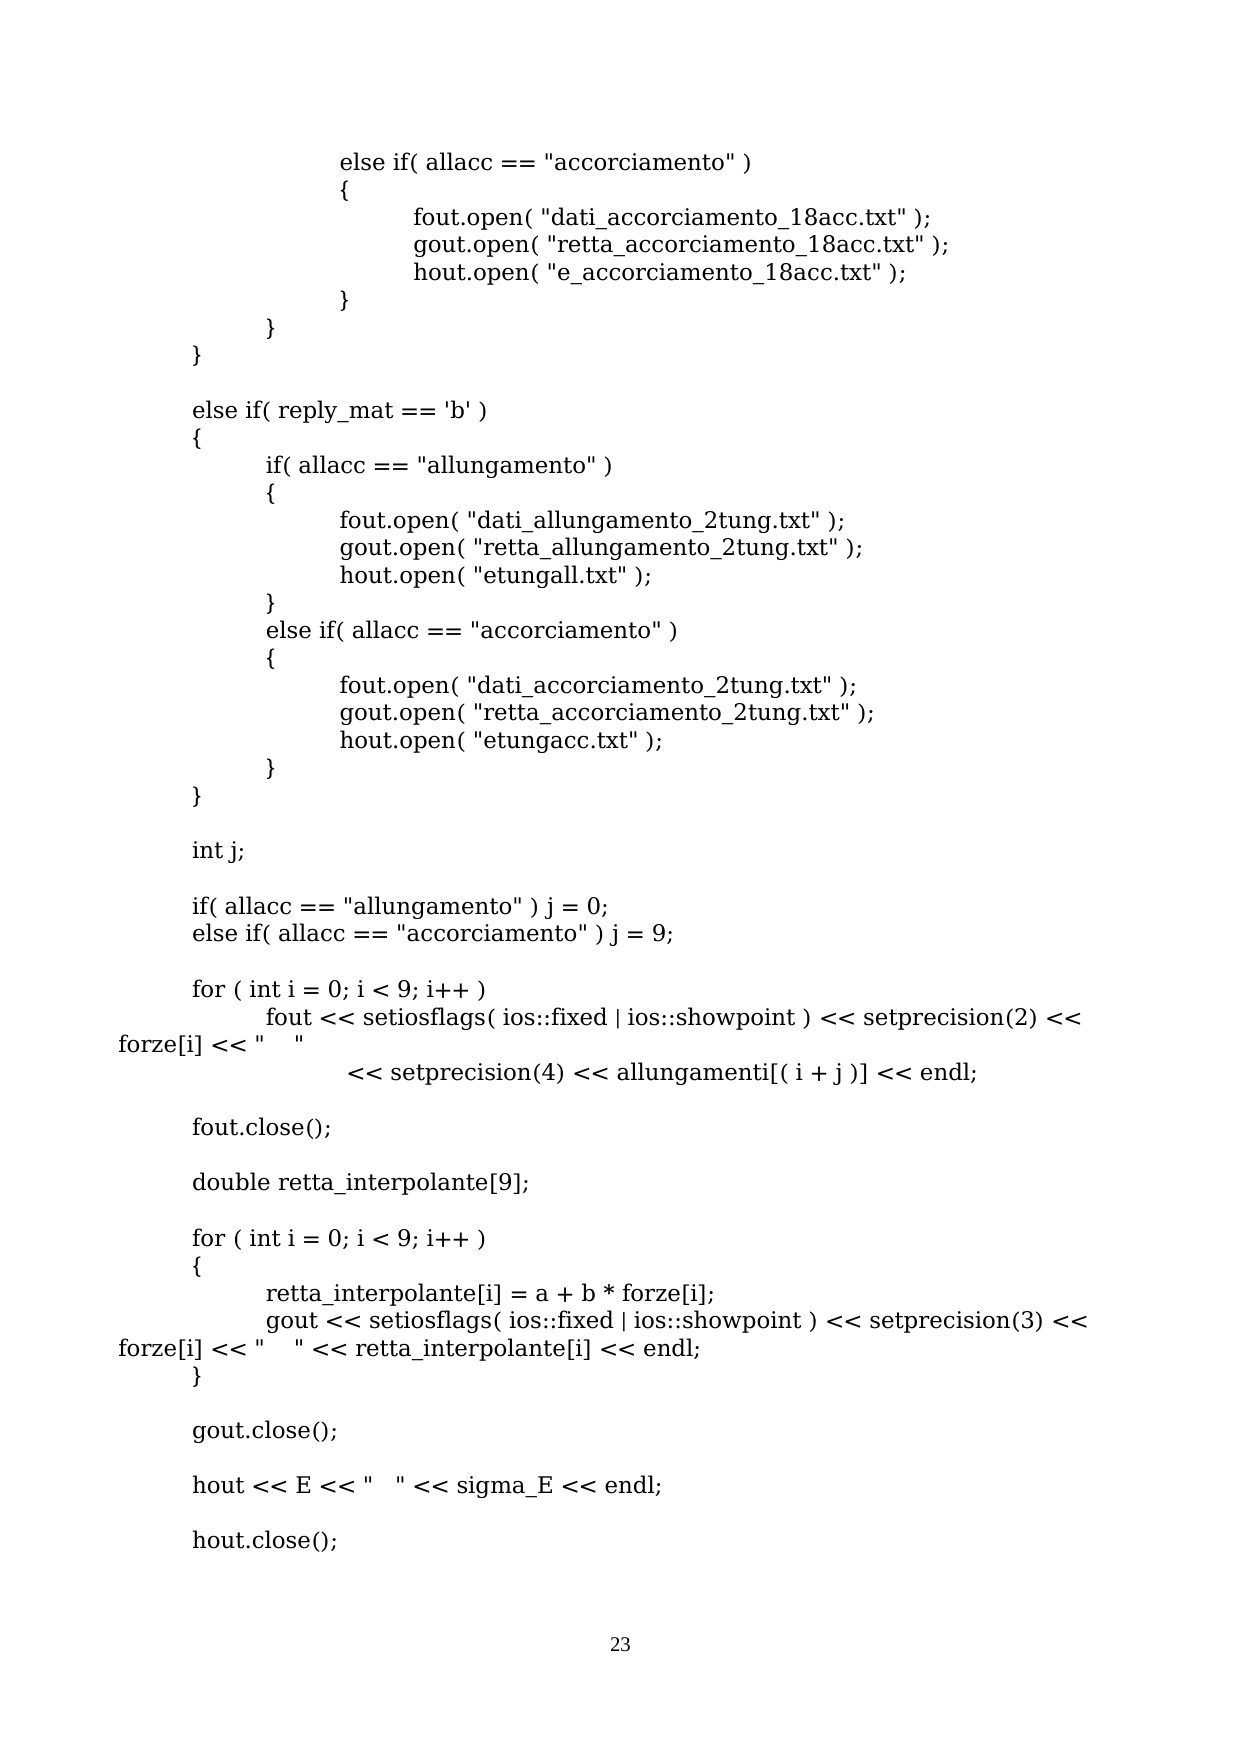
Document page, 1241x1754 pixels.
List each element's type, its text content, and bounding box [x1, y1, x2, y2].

text hout.open( "etungall.txt" ); [118, 561, 1122, 588]
text gout.open( "retta_allungamento_2tung.txt" ); [118, 533, 1122, 561]
text fout << setiosflags( ios::fixed | ios::showpoint ) << setprecision(2) << forze[i] << " " [118, 1002, 1122, 1057]
text hout.close(); [118, 1526, 1122, 1553]
text if( allacc == "allungamento" ) [118, 451, 1122, 478]
text else if( allacc == "accorciamento" ) [118, 148, 1122, 175]
text fout.close(); [118, 1113, 1122, 1140]
text double retta_interpolante[9]; [118, 1168, 1122, 1195]
text gout.open( "retta_accorciamento_2tung.txt" ); [118, 698, 1122, 726]
text else if( reply_mat == 'b' ) [118, 396, 1122, 423]
text gout.open( "retta_accorciamento_18acc.txt" ); [118, 230, 1122, 258]
text else if( allacc == "accorciamento" ) [118, 616, 1122, 643]
text { [118, 175, 1122, 203]
text int j; [118, 836, 1122, 864]
text gout.close(); [118, 1416, 1122, 1443]
text fout.open( "dati_allungamento_2tung.txt" ); [118, 506, 1122, 533]
text hout.open( "e_accorciamento_18acc.txt" ); [118, 258, 1122, 285]
text { [118, 478, 1122, 506]
text } [118, 285, 1122, 313]
text { [118, 1251, 1122, 1278]
text << setprecision(4) << allungamenti[( i + j )] << endl; [118, 1057, 1122, 1085]
text for ( int i = 0; i < 9; i++ ) [118, 975, 1122, 1002]
text fout.open( "dati_accorciamento_18acc.txt" ); [118, 203, 1122, 230]
text } [118, 1361, 1122, 1388]
text hout.open( "etungacc.txt" ); [118, 726, 1122, 753]
text for ( int i = 0; i < 9; i++ ) [118, 1223, 1122, 1251]
text gout << setiosflags( ios::fixed | ios::showpoint ) << setprecision(3) << forze[i] << " " << retta_interpolante[i] << endl; [118, 1306, 1122, 1361]
text } [118, 753, 1122, 781]
text { [118, 643, 1122, 671]
text { [118, 423, 1122, 451]
text else if( allacc == "accorciamento" ) j = 9; [118, 919, 1122, 947]
text } [118, 781, 1122, 808]
text if( allacc == "allungamento" ) j = 0; [118, 892, 1122, 919]
text } [118, 340, 1122, 368]
text fout.open( "dati_accorciamento_2tung.txt" ); [118, 671, 1122, 698]
text retta_interpolante[i] = a + b * forze[i]; [118, 1278, 1122, 1306]
text hout << E << " " << sigma_E << endl; [118, 1471, 1122, 1498]
text } [118, 588, 1122, 616]
text } [118, 313, 1122, 340]
